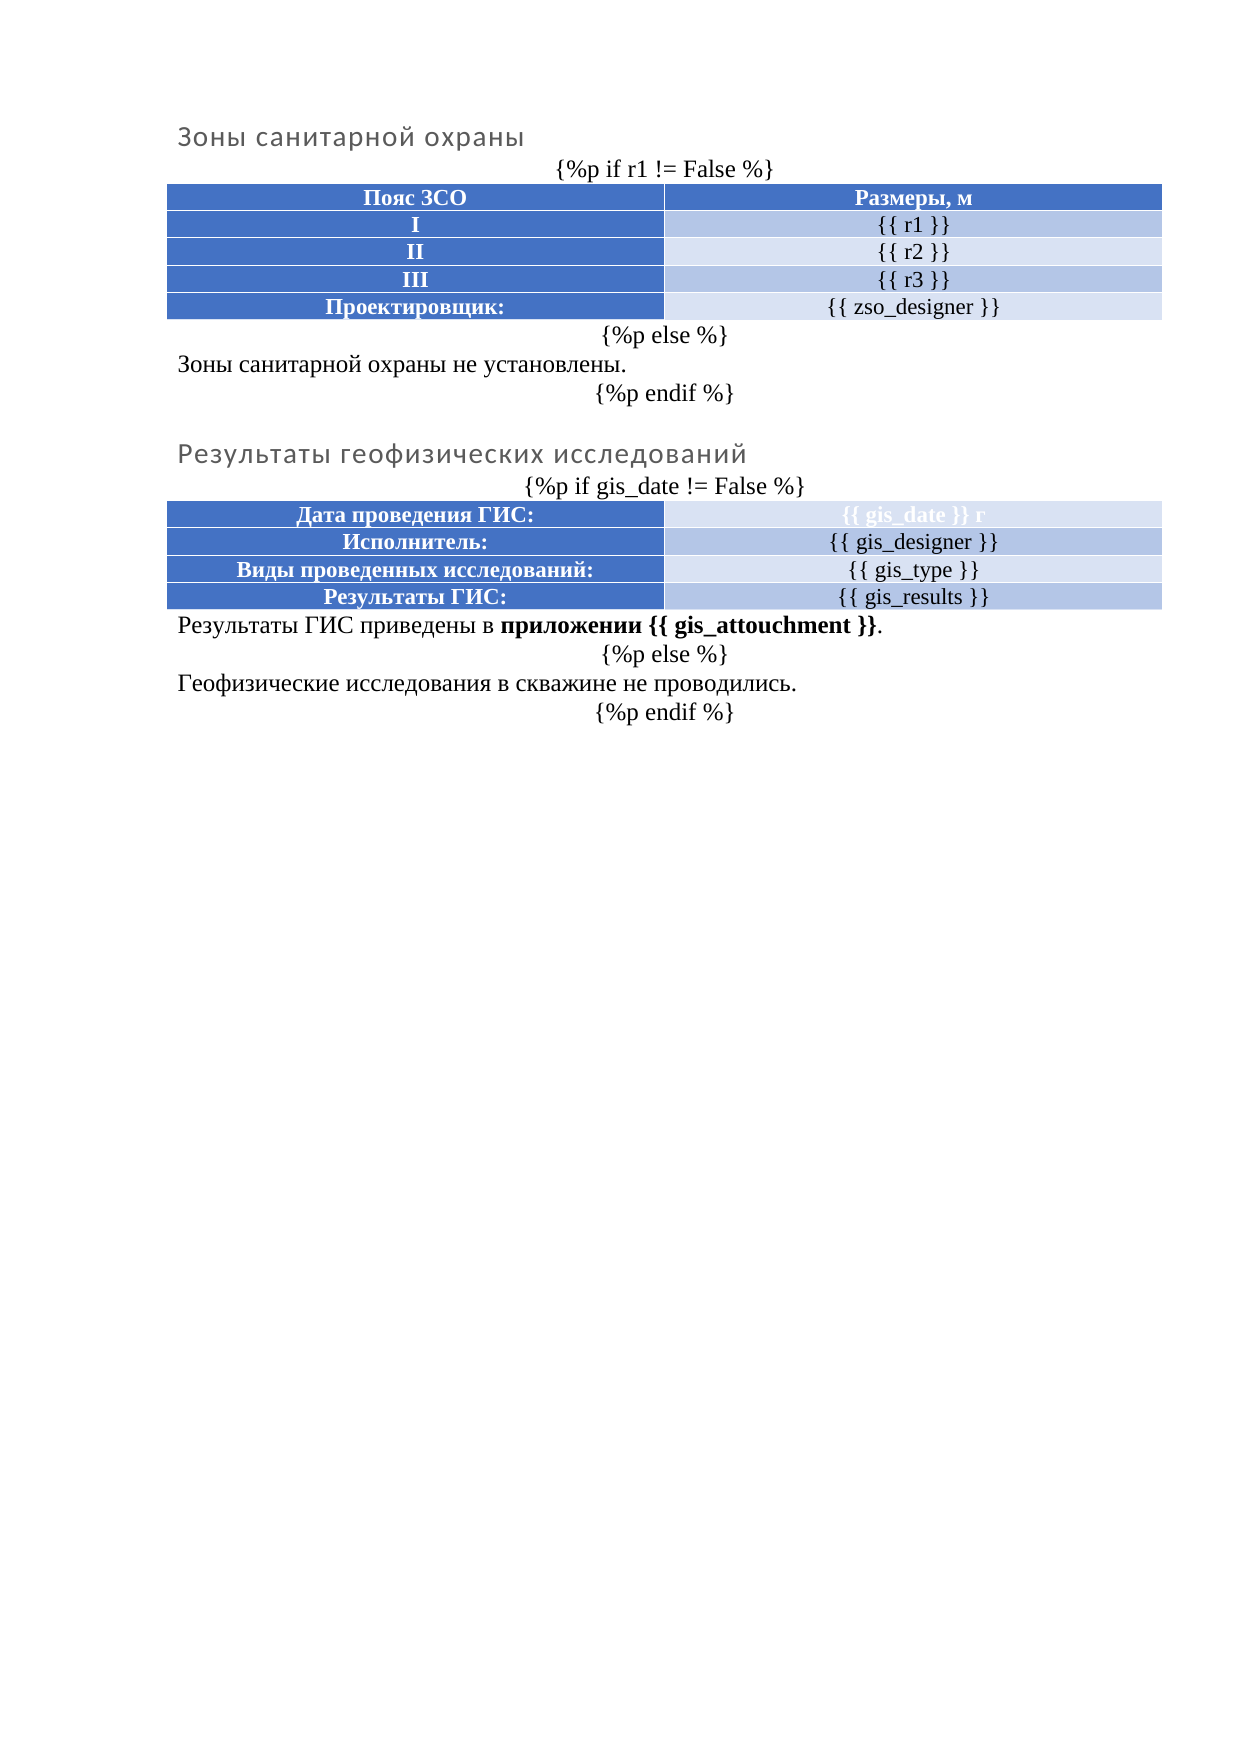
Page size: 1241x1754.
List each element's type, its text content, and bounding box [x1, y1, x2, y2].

table_cell {{ r2 }} [665, 238, 1162, 265]
text Зоны санитарной охраны не установлены. [177, 349, 1152, 378]
table_cell {{ gis_results }} [665, 583, 1162, 609]
table_cell {{ zso_designer }} [665, 293, 1162, 319]
subtitle Зоны санитарной охраны [177, 118, 1152, 154]
table_cell {{ gis_designer }} [665, 528, 1162, 555]
text {%p endif %} [177, 697, 1152, 726]
table_cell Проектировщик: [167, 293, 664, 319]
text Геофизические исследования в скважине не проводились. [177, 668, 1152, 697]
text {%p else %} [177, 321, 1152, 349]
text {%p if r1 != False %} [177, 154, 1152, 182]
table_header Пояс ЗСО [167, 184, 664, 210]
table_cell I [167, 211, 664, 237]
table_cell Исполнитель: [167, 528, 664, 555]
text {%p if gis_date != False %} [177, 471, 1152, 500]
table_cell {{ r1 }} [665, 211, 1162, 237]
table_header Дата проведения ГИС: [167, 501, 664, 527]
text {%p else %} [177, 639, 1152, 668]
table_cell III [167, 266, 664, 292]
table_header Размеры, м [665, 184, 1162, 210]
table_cell II [167, 238, 664, 265]
text Результаты ГИС приведены в приложении {{ gis_attouchment }}. [177, 611, 1152, 639]
table_cell Результаты ГИС: [167, 583, 664, 609]
table_header {{ gis_date }} г [665, 501, 1162, 527]
table_cell Виды проведенных исследований: [167, 556, 664, 582]
table_cell {{ gis_type }} [665, 556, 1162, 582]
table_cell {{ r3 }} [665, 266, 1162, 292]
subtitle Результаты геофизических исследований [177, 436, 1152, 471]
text {%p endif %} [177, 378, 1152, 407]
